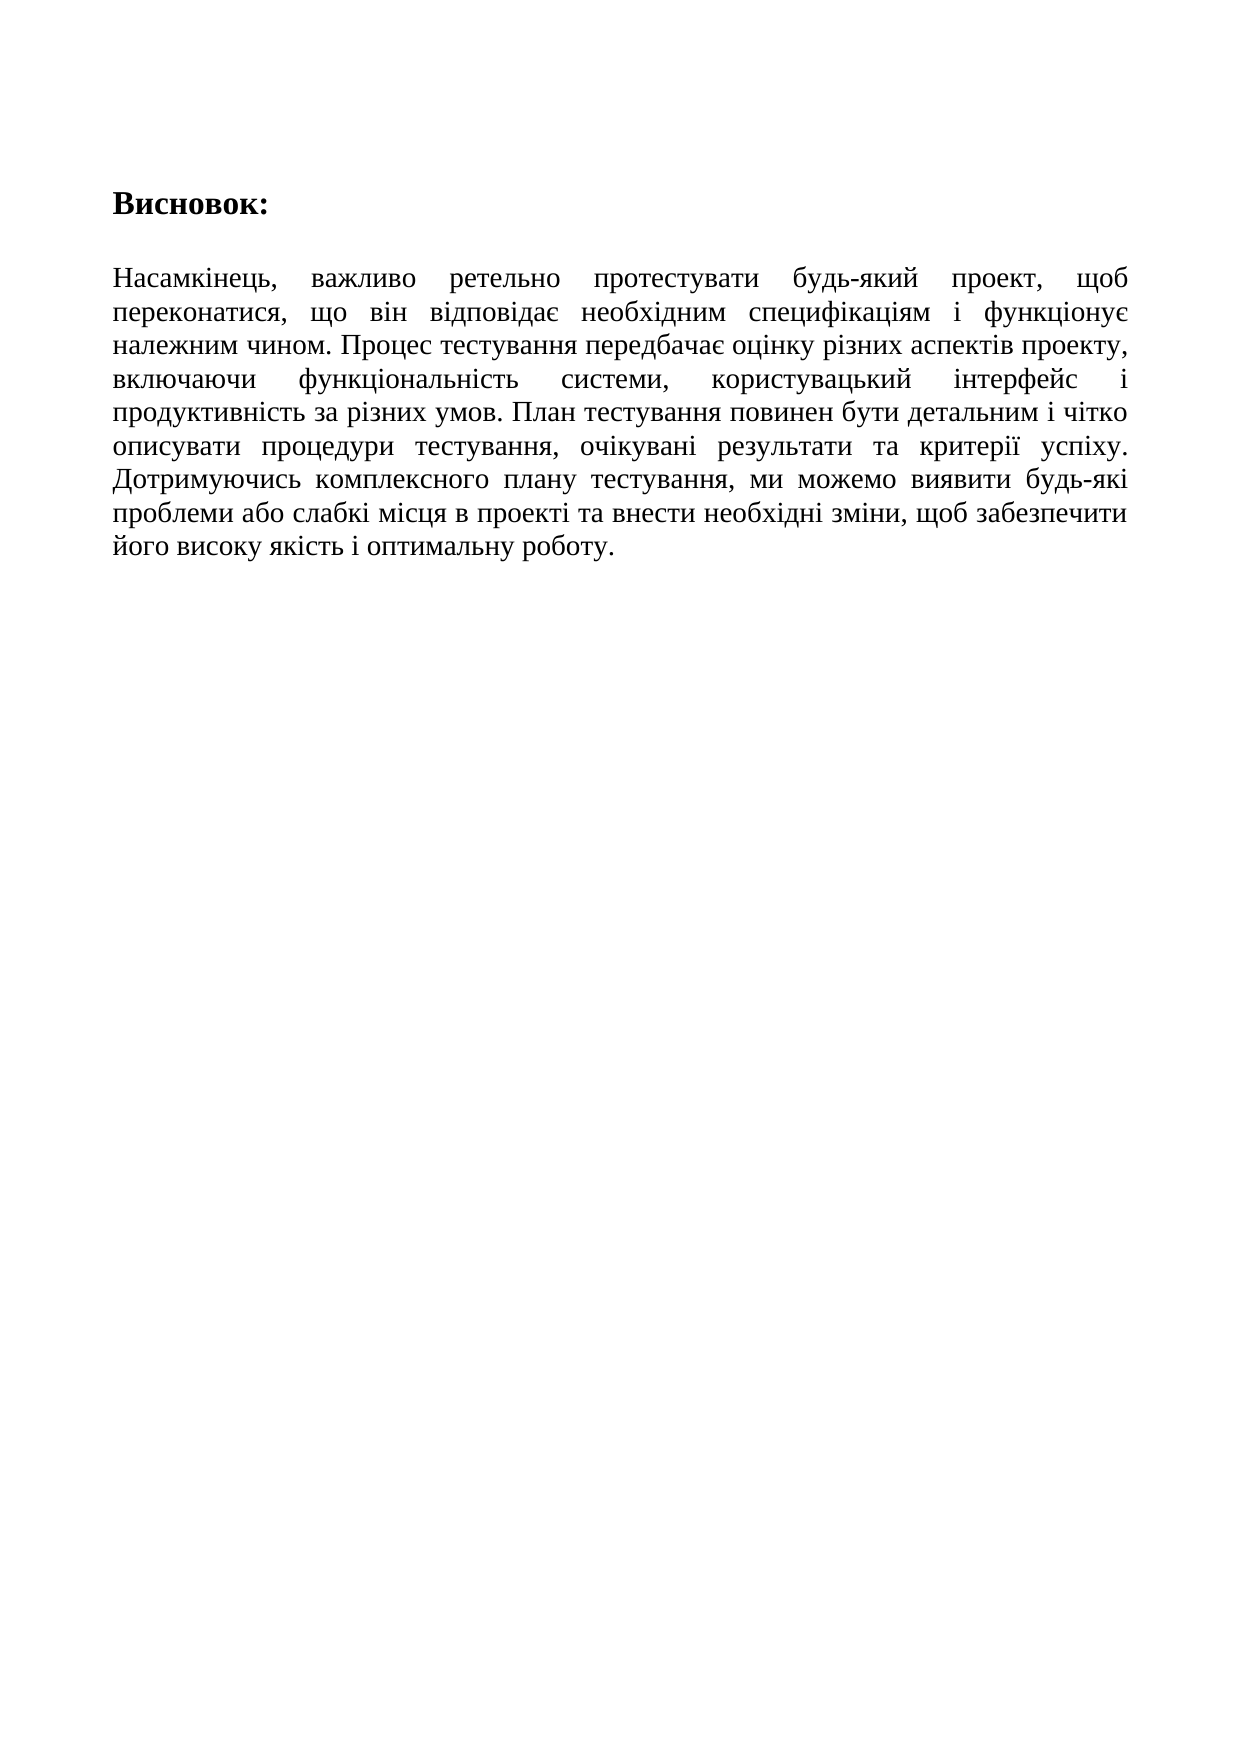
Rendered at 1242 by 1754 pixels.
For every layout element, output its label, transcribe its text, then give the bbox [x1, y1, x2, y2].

text Висновок: [112, 183, 1129, 222]
text Насамкінець, важливо ретельно протестувати будь-який проект, щоб переконатися, що він відповідає необхідним специфікаціям і функціонує належним чином. Процес тестування передбачає оцінку різних аспектів проекту, включаючи функціональність системи, користувацький інтерфейс і продуктивність за різних умов. План тестування повинен бути детальним і чітко описувати процедури тестування, очікувані результати та критерії успіху. Дотримуючись комплексного плану тестування, ми можемо виявити будь-які проблеми або слабкі місця в проекті та внести необхідні зміни, щоб забезпечити його високу якість і оптимальну роботу. [112, 260, 1129, 562]
